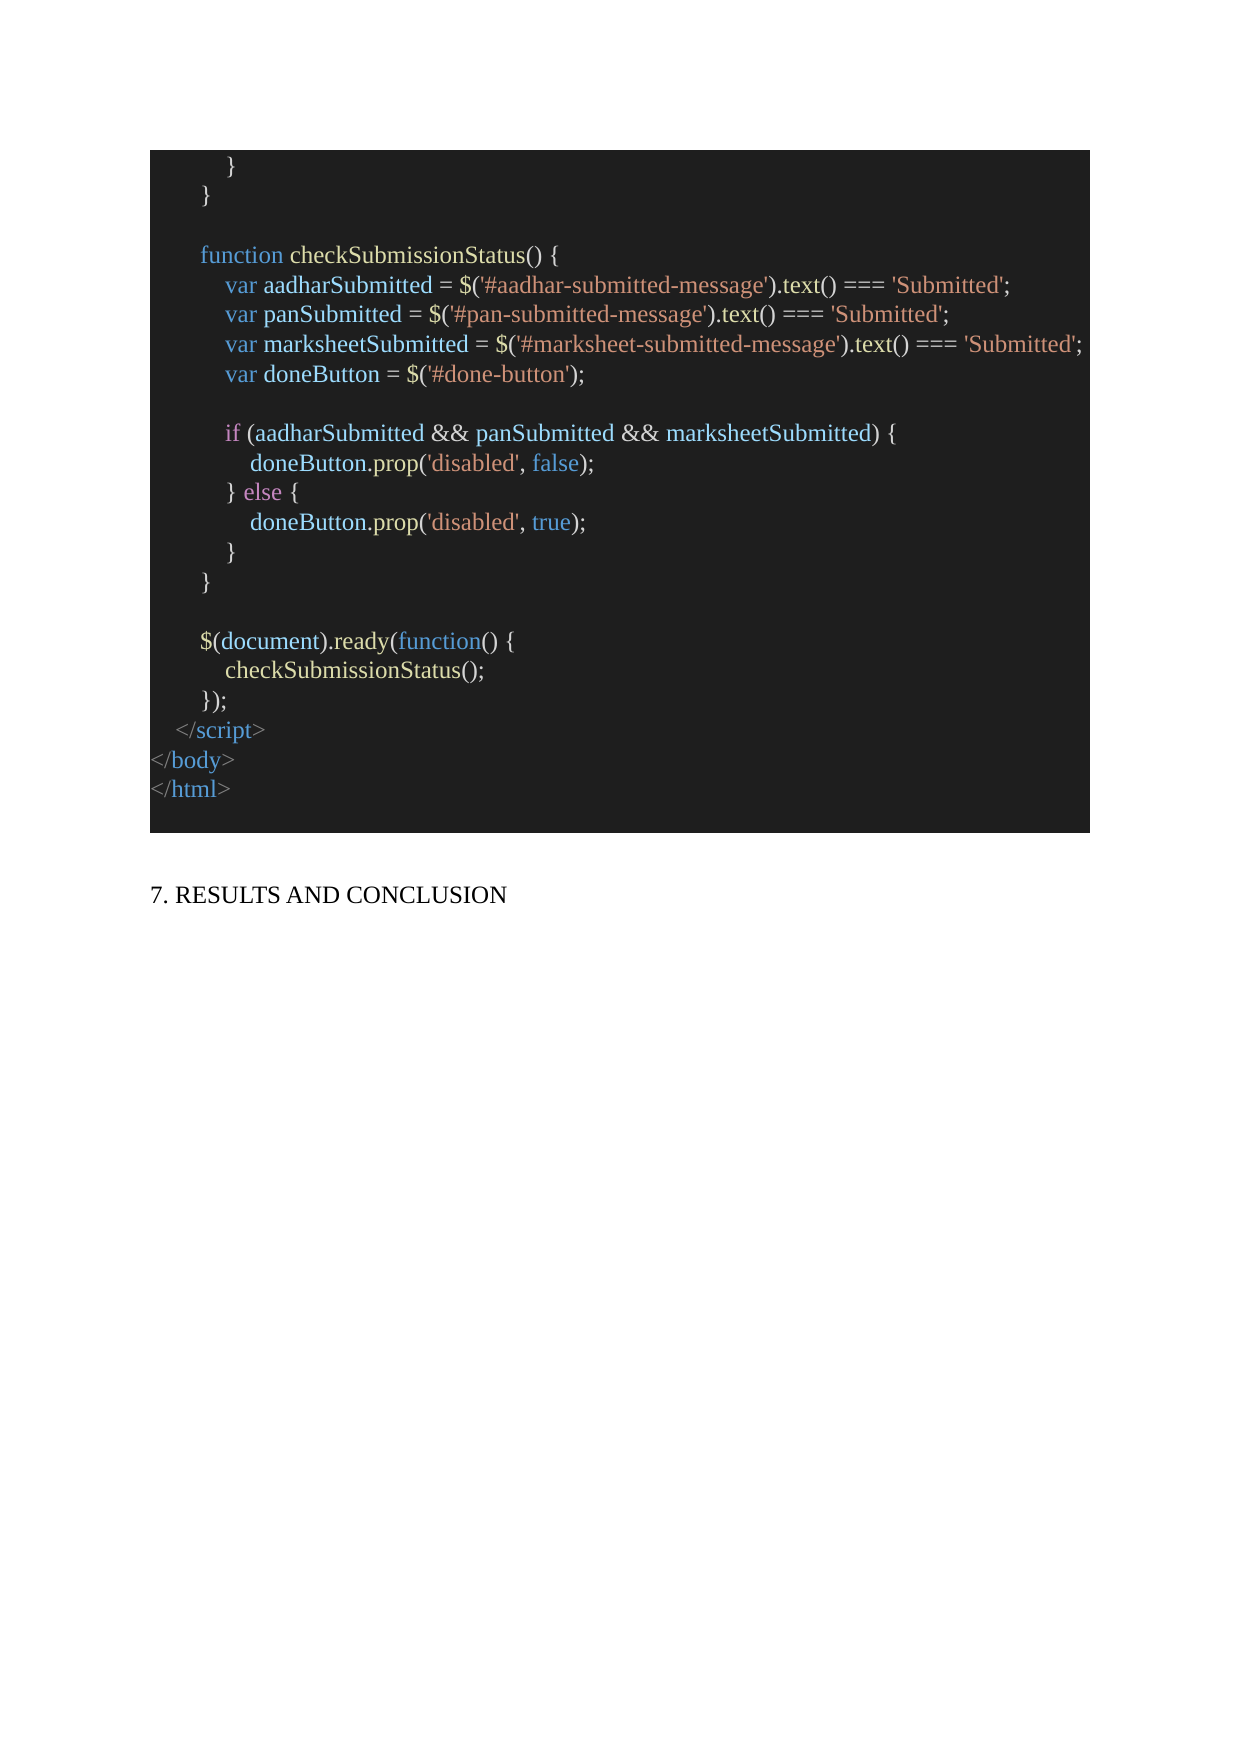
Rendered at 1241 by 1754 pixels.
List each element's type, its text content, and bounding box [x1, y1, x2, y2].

text $(document).ready(function() { [150, 625, 1090, 655]
text var panSubmitted = $('#pan-submitted-message').text() === 'Submitted'; [150, 298, 1090, 328]
text </script> [150, 714, 1090, 744]
text doneButton.prop('disabled', true); [150, 506, 1090, 536]
text var marksheetSubmitted = $('#marksheet-submitted-message').text() === 'Submitted'; [150, 328, 1090, 358]
text </body> [150, 744, 1090, 773]
text function checkSubmissionStatus() { [150, 239, 1090, 269]
text var doneButton = $('#done-button'); [150, 358, 1090, 387]
text } [150, 536, 1090, 566]
text } [150, 566, 1090, 595]
text var aadharSubmitted = $('#aadhar-submitted-message').text() === 'Submitted'; [150, 269, 1090, 298]
text doneButton.prop('disabled', false); [150, 447, 1090, 477]
text 7. RESULTS AND CONCLUSION [150, 881, 1090, 909]
text </html> [150, 773, 1090, 803]
text if (aadharSubmitted && panSubmitted && marksheetSubmitted) { [150, 417, 1090, 447]
text }); [150, 684, 1090, 714]
text } [150, 180, 1090, 209]
text } [150, 150, 1090, 180]
text } else { [150, 477, 1090, 506]
text checkSubmissionStatus(); [150, 655, 1090, 684]
